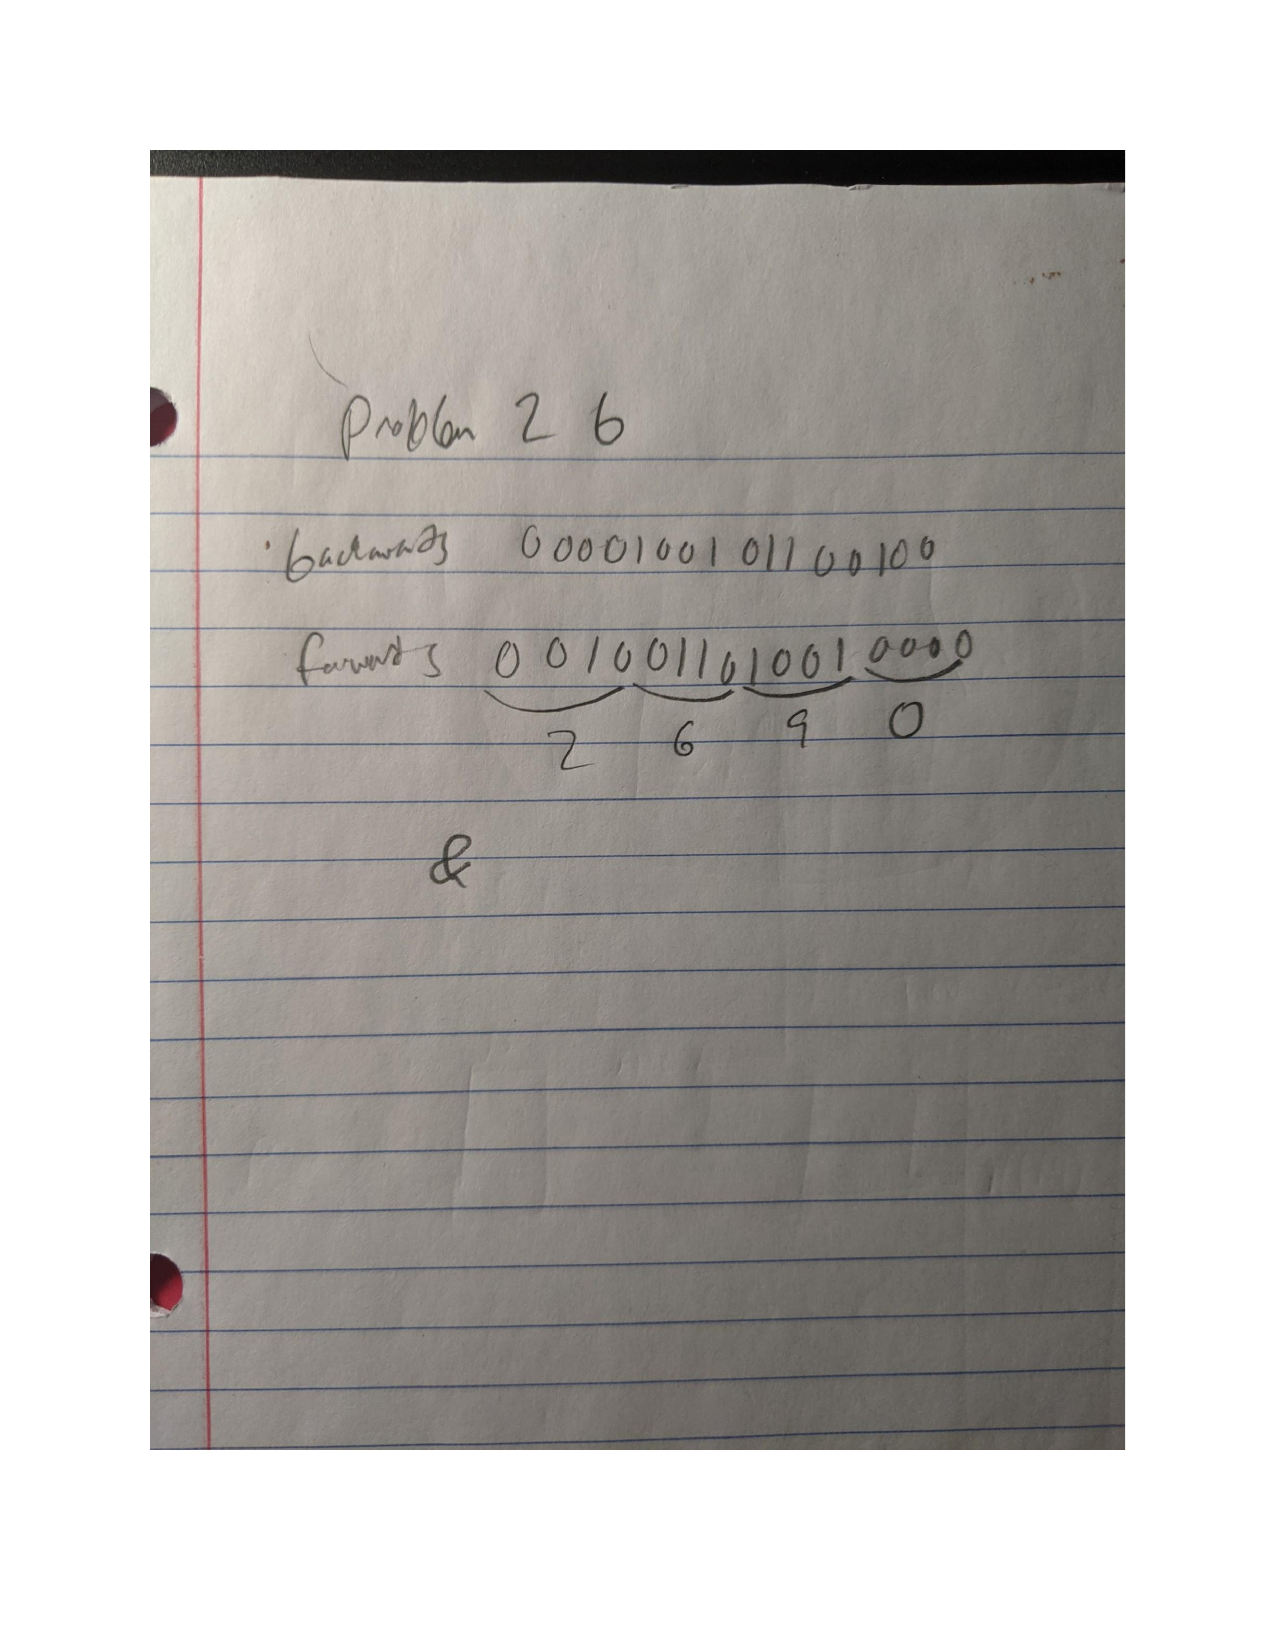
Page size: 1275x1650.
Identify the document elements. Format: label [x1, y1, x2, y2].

picture [150, 150, 1125, 1450]
